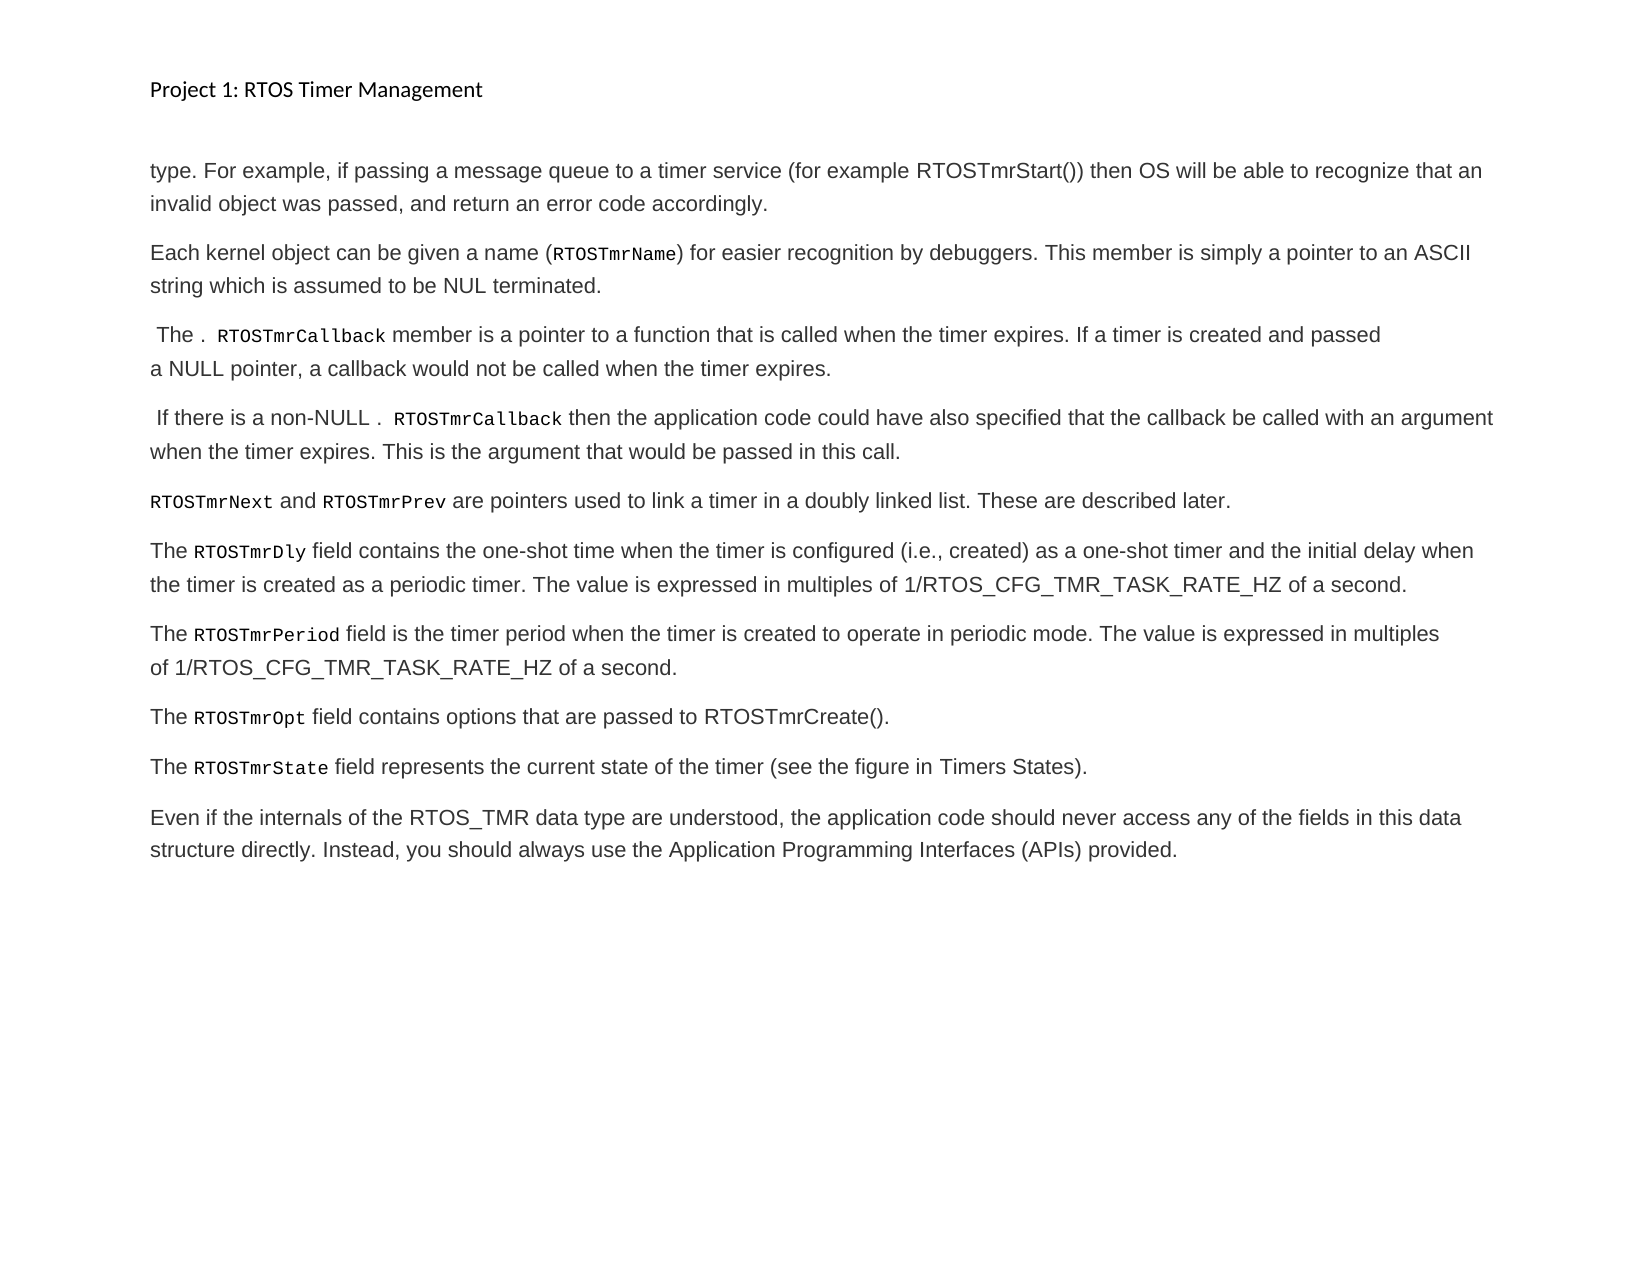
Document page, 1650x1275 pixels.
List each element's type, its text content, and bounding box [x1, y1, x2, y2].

text The RTOSTmrState field represents the current state of the timer (see the figure in Timers States). [150, 747, 1500, 780]
text If there is a non-NULL . RTOSTmrCallback then the application code could have also specified that the callback be called with an argument when the timer expires. This is the argument that would be passed in this call. [150, 398, 1500, 464]
text Each kernel object can be given a name (RTOSTmrName) for easier recognition by debuggers. This member is simply a pointer to an ASCII string which is assumed to be NUL terminated. [150, 233, 1500, 298]
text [150, 150, 1500, 216]
text Even if the internals of the RTOS_TMR data type are understood, the application code should never access any of the fields in this data structure directly. Instead, you should always use the Application Programming Interfaces (APIs) provided. [150, 797, 1500, 862]
text The RTOSTmrPeriod field is the timer period when the timer is created to operate in periodic mode. The value is expressed in multiples of 1/RTOS_CFG_TMR_TASK_RATE_HZ of a second. [150, 614, 1500, 680]
text The . RTOSTmrCallback member is a pointer to a function that is called when the timer expires. If a timer is created and passed a NULL pointer, a callback would not be called when the timer expires. [150, 316, 1500, 381]
text RTOSTmrNext and RTOSTmrPrev are pointers used to link a timer in a doubly linked list. These are described later. [150, 481, 1500, 514]
text The RTOSTmrOpt field contains options that are passed to RTOSTmrCreate(). [150, 697, 1500, 730]
text The RTOSTmrDly field contains the one-shot time when the timer is configured (i.e., created) as a one-shot timer and the initial delay when the timer is created as a periodic timer. The value is expressed in multiples of 1/RTOS_CFG_TMR_TASK_RATE_HZ of a second. [150, 531, 1500, 597]
